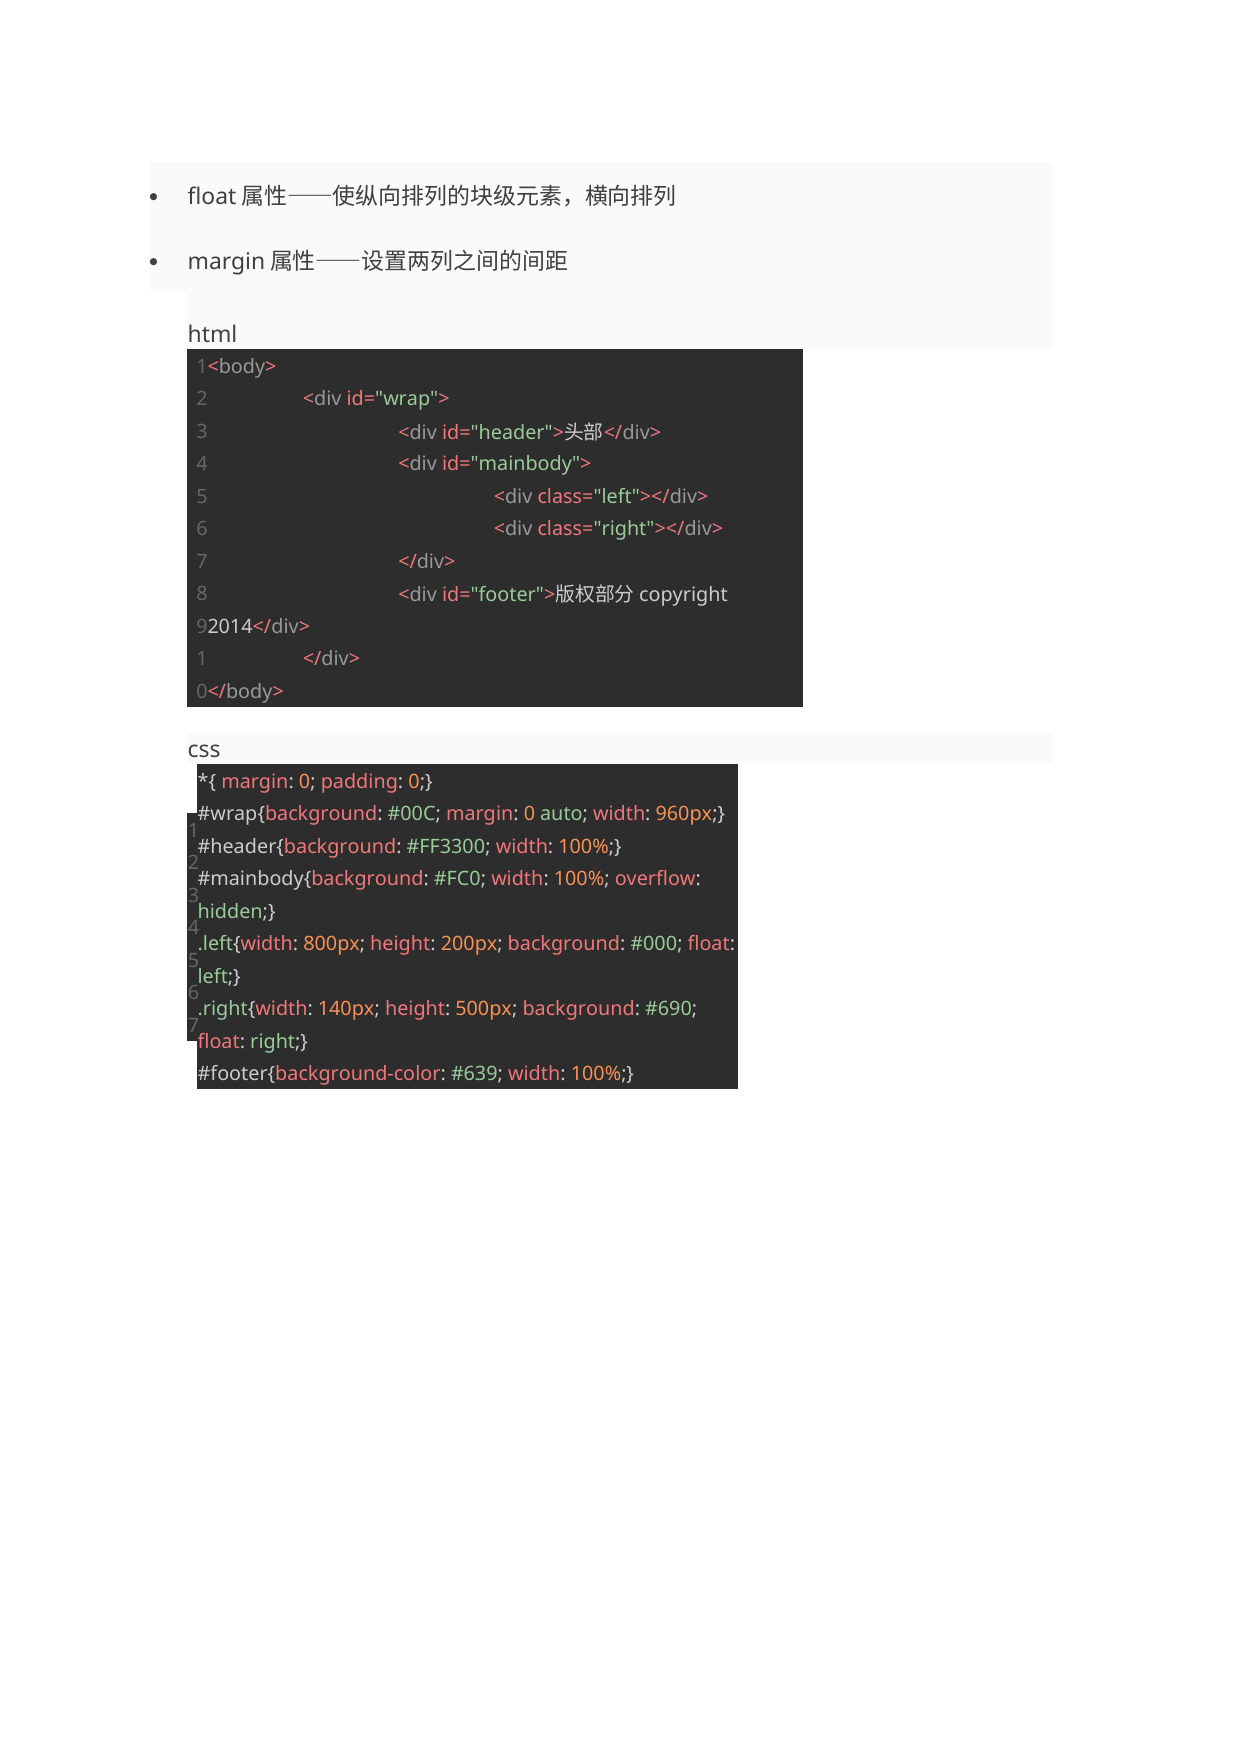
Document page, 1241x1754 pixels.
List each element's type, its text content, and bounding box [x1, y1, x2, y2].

list float属性——使纵向排列的块级元素，横向排列 [150, 162, 1053, 227]
text css [187, 732, 1053, 764]
text html [187, 317, 1053, 349]
list margin属性——设置两列之间的间距 [150, 227, 1053, 292]
